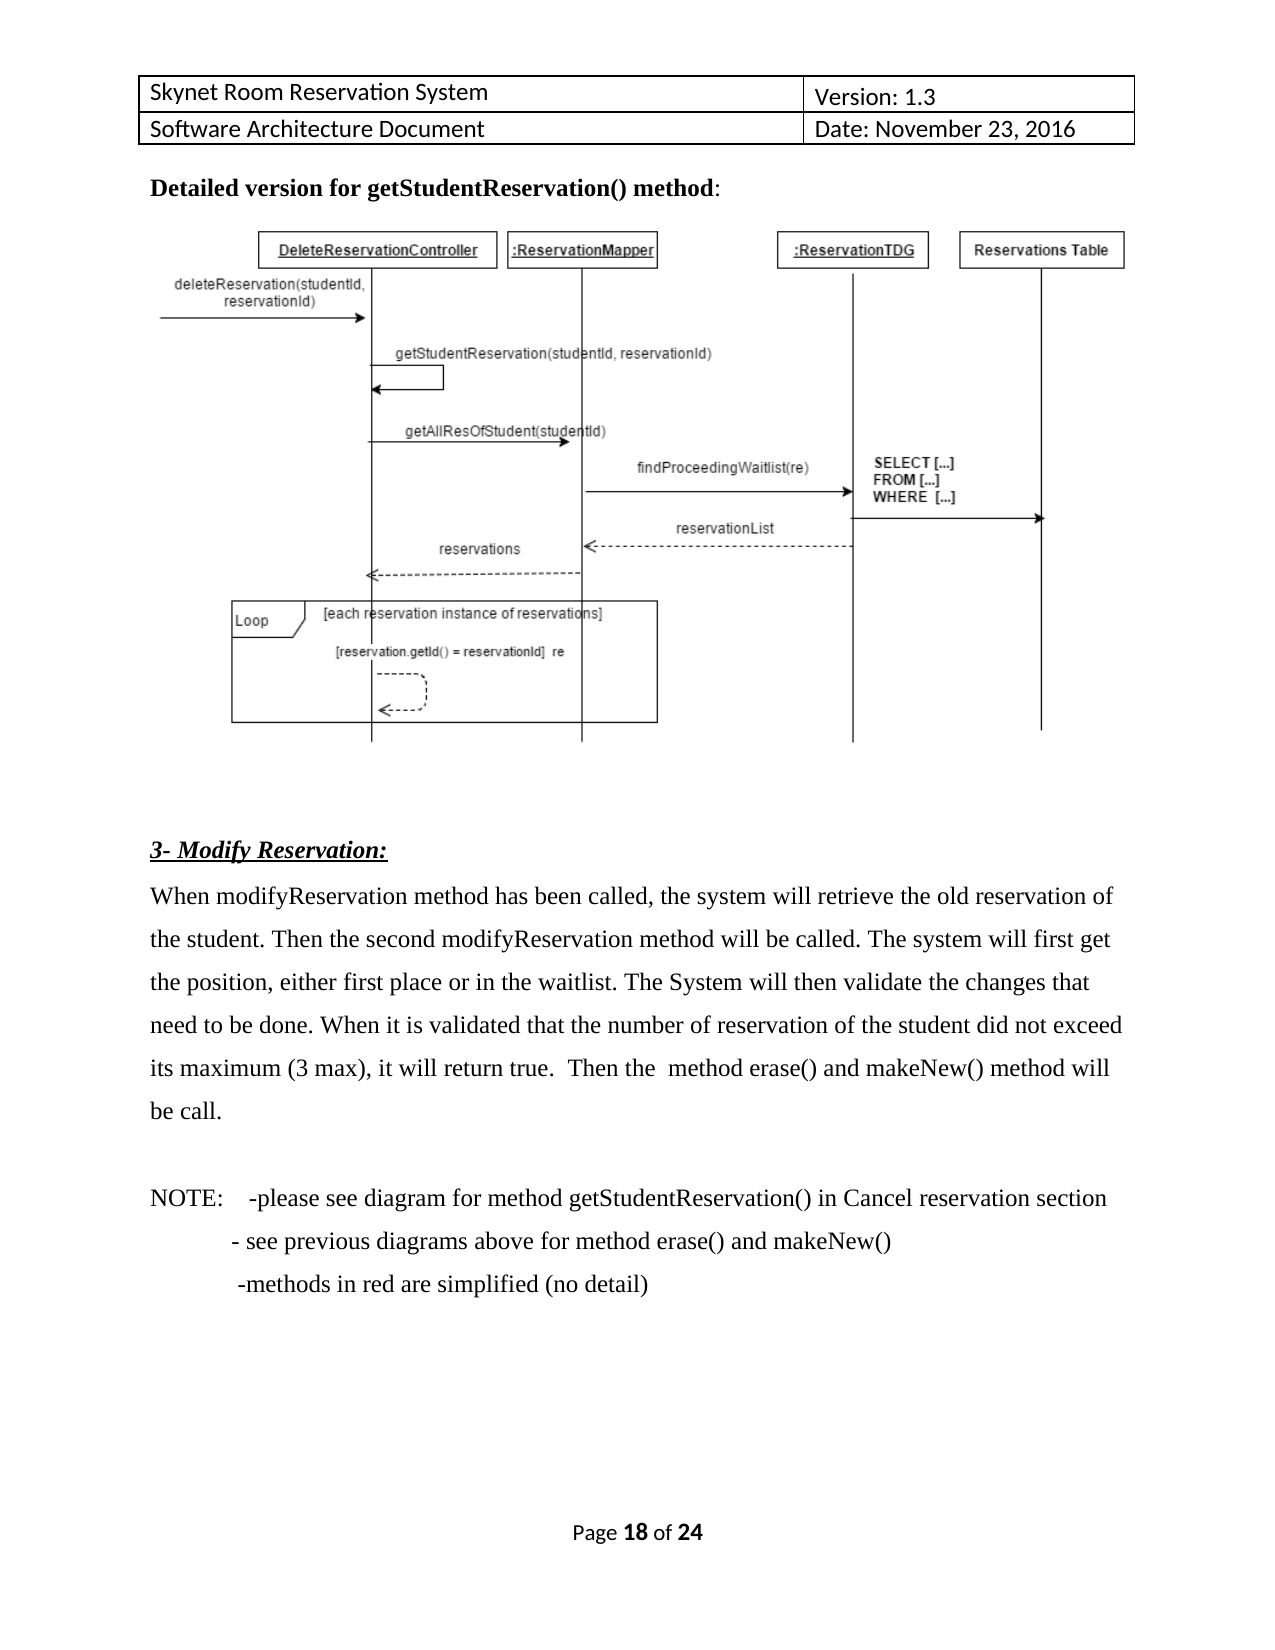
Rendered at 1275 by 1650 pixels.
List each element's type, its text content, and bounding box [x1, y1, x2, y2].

text - see previous diagrams above for method erase() and makeNew() [150, 1226, 1125, 1254]
text 3- Modify Reservation: [150, 835, 1125, 864]
text NOTE: -please see diagram for method getStudentReservation() in Cancel reservation section [150, 1183, 1125, 1211]
text -methods in red are simplified (no detail) [150, 1269, 1125, 1298]
text When modifyReservation method has been called, the system will retrieve the old reservation of the student. Then the second modifyReservation method will be called. The system will first get the position, either first place or in the waitlist. The System will then validate the changes that need to be done. When it is validated that the number of reservation of the student did not exceed its maximum (3 max), it will return true. Then the method erase() and makeNew() method will be call. [150, 881, 1125, 1125]
text Detailed version for getStudentReservation() method: [150, 173, 1125, 202]
